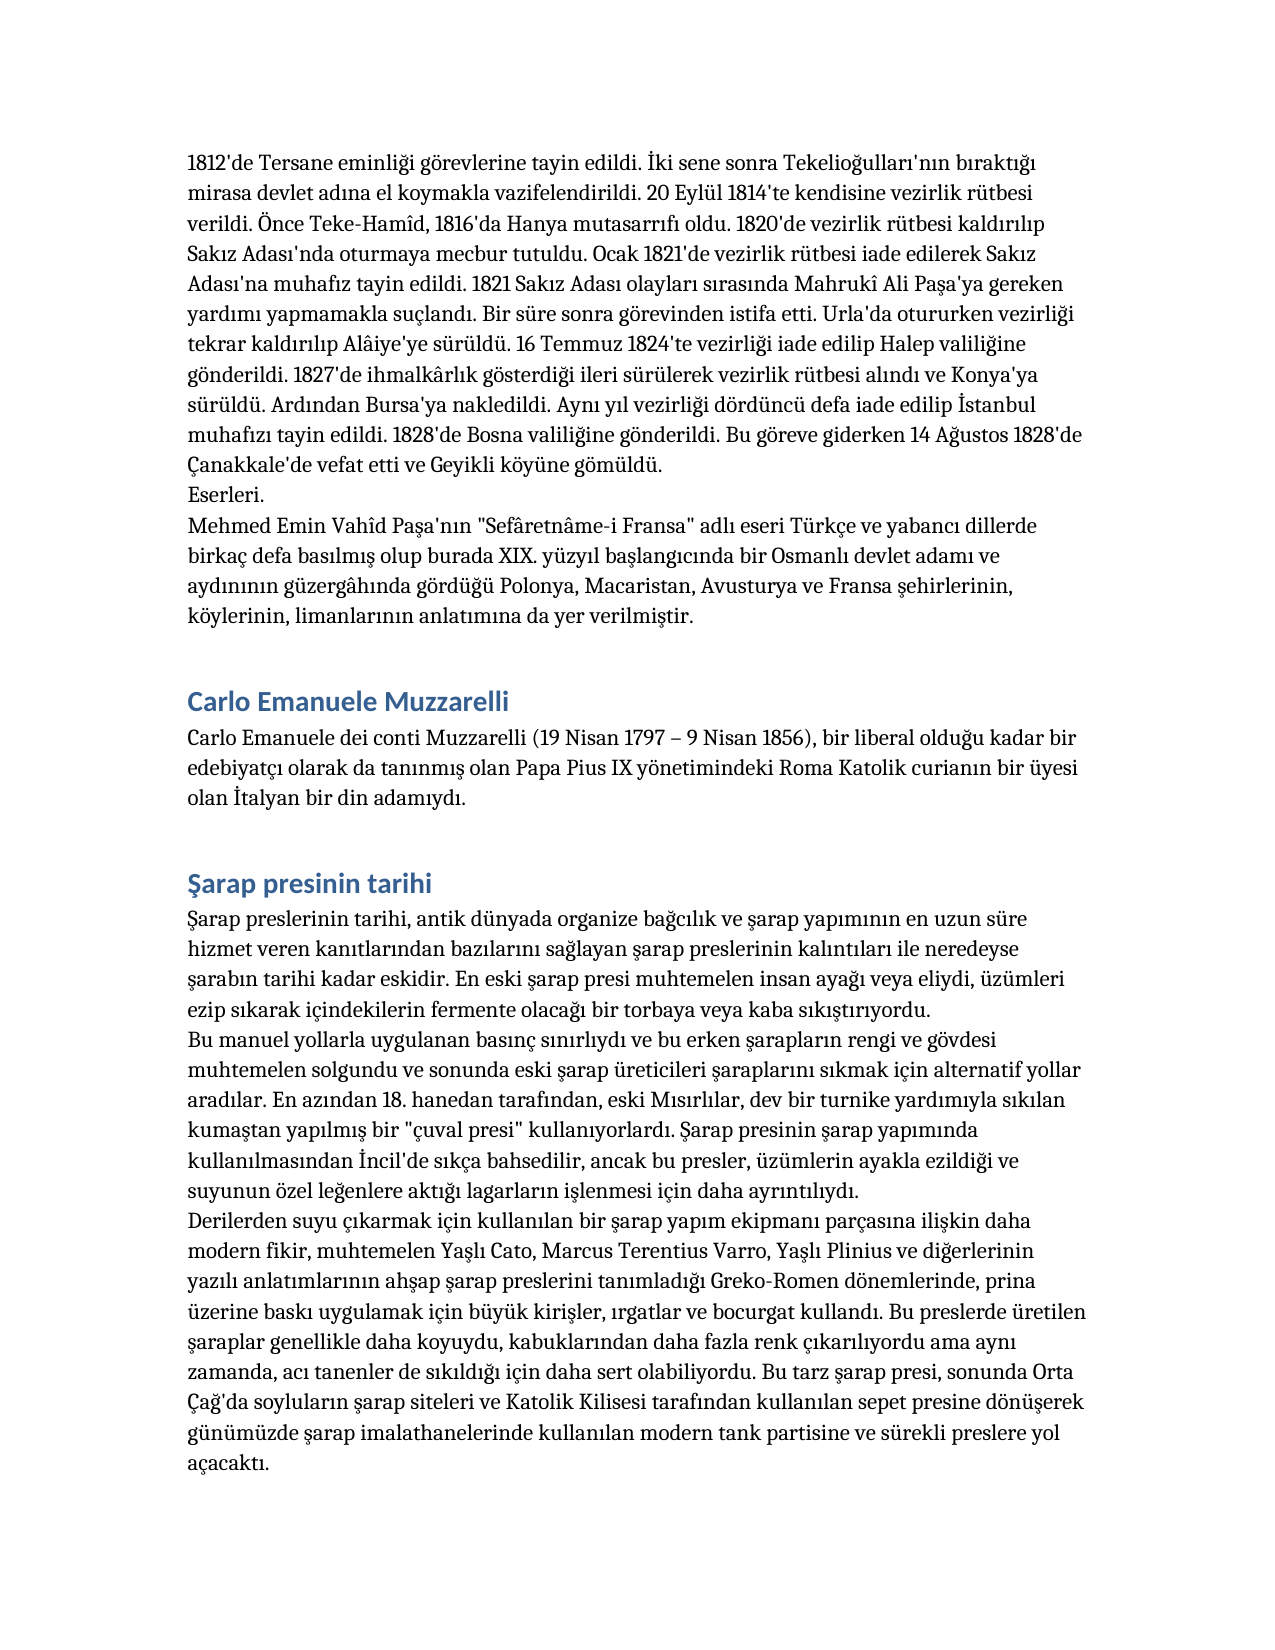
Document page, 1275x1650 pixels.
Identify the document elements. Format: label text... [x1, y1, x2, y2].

subtitle Carlo Emanuele Muzzarelli [187, 683, 1087, 719]
text Carlo Emanuele dei conti Muzzarelli (19 Nisan 1797 – 9 Nisan 1856), bir liberal olduğu kadar bir edebiyatçı olarak da tanınmış olan Papa Pius IX yönetimindeki Roma Katolik curianın bir üyesi olan İtalyan bir din adamıydı. [187, 724, 1087, 811]
text Şarap preslerinin tarihi, antik dünyada organize bağcılık ve şarap yapımının en uzun süre hizmet veren kanıtlarından bazılarını sağlayan şarap preslerinin kalıntıları ile neredeyse şarabın tarihi kadar eskidir. En eski şarap presi muhtemelen insan ayağı veya eliydi, üzümleri ezip sıkarak içindekilerin fermente olacağı bir torbaya veya kaba sıkıştırıyordu. Bu manuel yollarla uygulanan basınç sınırlıydı ve bu erken şarapların rengi ve gövdesi muhtemelen solgundu ve sonunda eski şarap üreticileri şaraplarını sıkmak için alternatif yollar aradılar. En azından 18. hanedan tarafından, eski Mısırlılar, dev bir turnike yardımıyla sıkılan kumaştan yapılmış bir "çuval presi" kullanıyorlardı. Şarap presinin şarap yapımında kullanılmasından İncil'de sıkça bahsedilir, ancak bu presler, üzümlerin ayakla ezildiği ve suyunun özel leğenlere aktığı lagarların işlenmesi için daha ayrıntılıydı. Derilerden suyu çıkarmak için kullanılan bir şarap yapım ekipmanı parçasına ilişkin daha modern fikir, muhtemelen Yaşlı Cato, Marcus Terentius Varro, Yaşlı Plinius ve diğerlerinin yazılı anlatımlarının ahşap şarap preslerini tanımladığı Greko-Romen dönemlerinde, prina üzerine baskı uygulamak için büyük kirişler, ırgatlar ve bocurgat kullandı. Bu preslerde üretilen şaraplar genellikle daha koyuydu, kabuklarından daha fazla renk çıkarılıyordu ama aynı zamanda, acı tanenler de sıkıldığı için daha sert olabiliyordu. Bu tarz şarap presi, sonunda Orta Çağ'da soyluların şarap siteleri ve Katolik Kilisesi tarafından kullanılan sepet presine dönüşerek günümüzde şarap imalathanelerinde kullanılan modern tank partisine ve sürekli preslere yol açacaktı. [187, 906, 1087, 1476]
subtitle Şarap presinin tarihi [187, 865, 1087, 901]
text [187, 150, 1087, 629]
